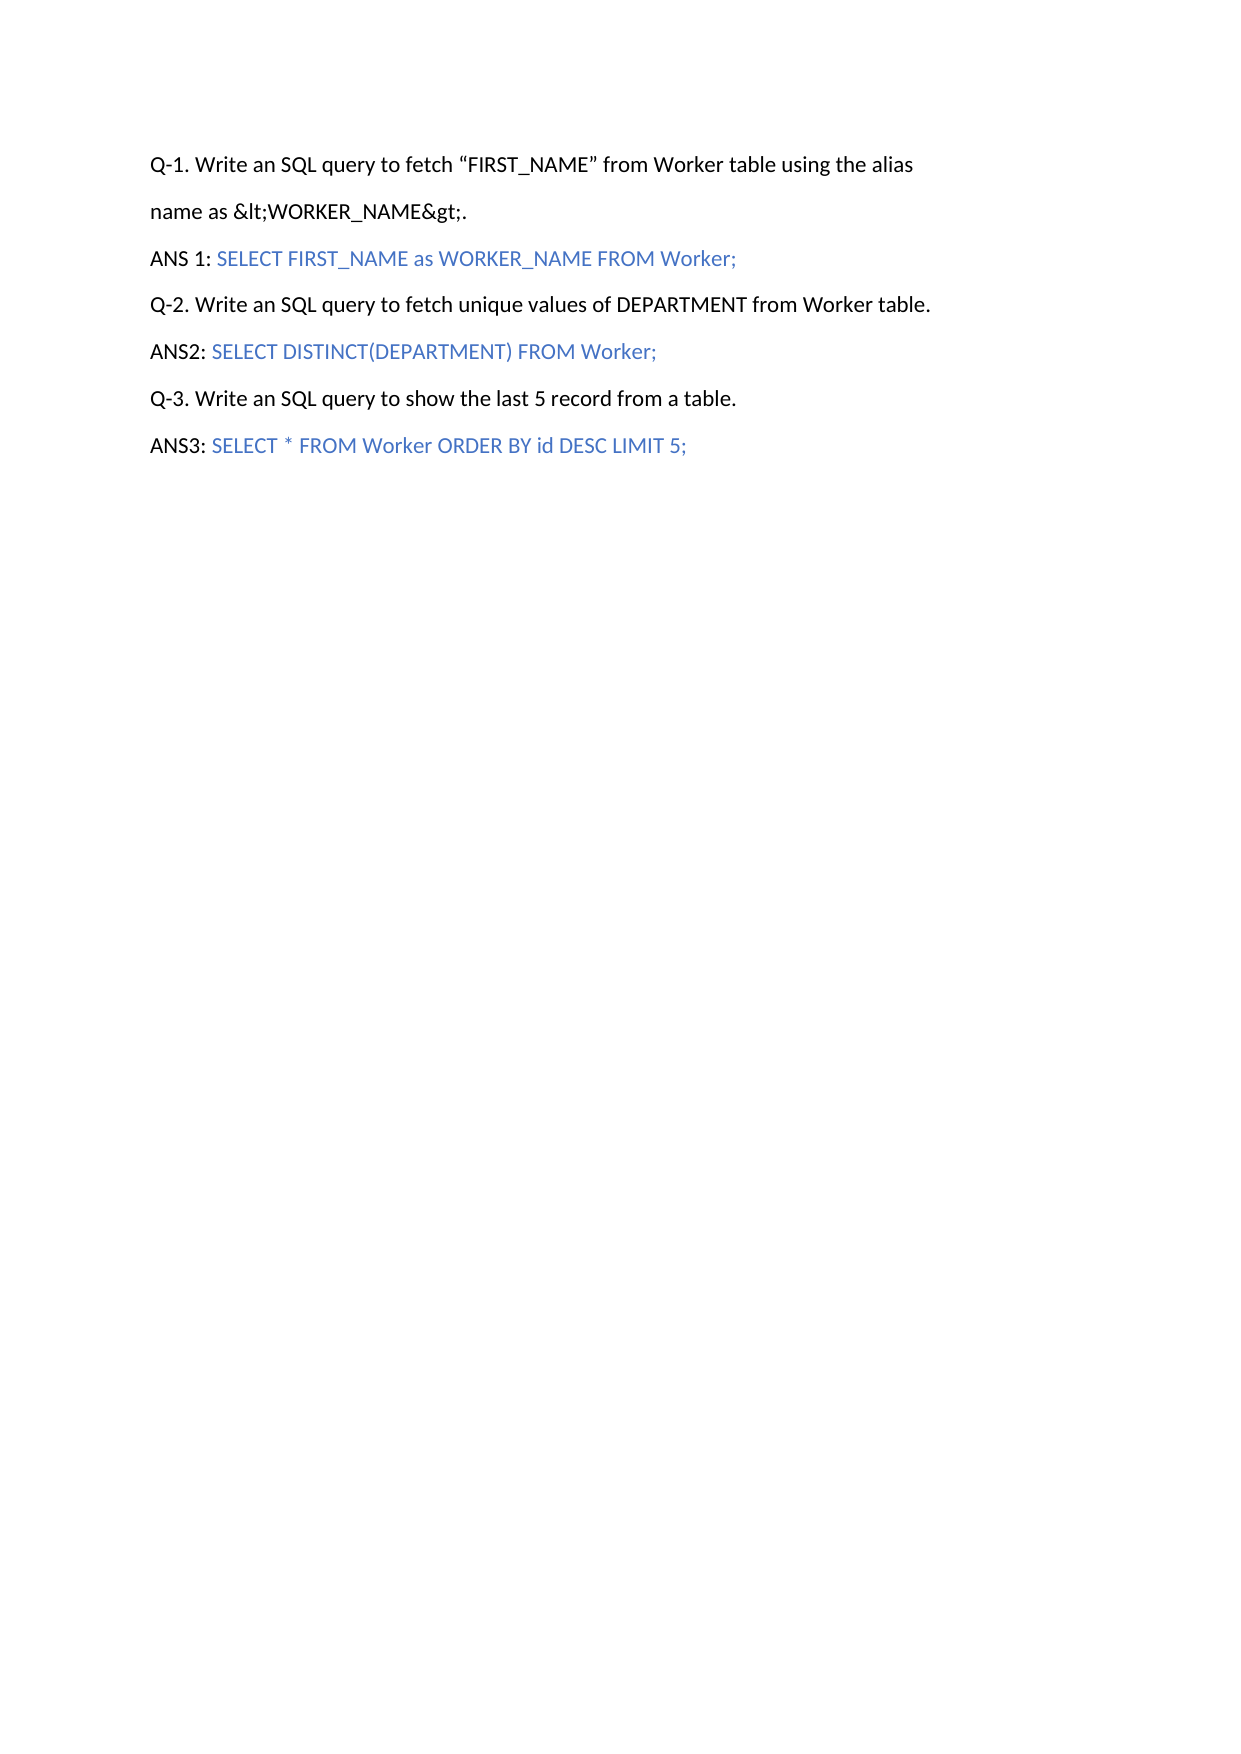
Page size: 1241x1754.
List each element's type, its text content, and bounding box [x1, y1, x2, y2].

text ANS2: SELECT DISTINCT(DEPARTMENT) FROM Worker; [150, 337, 1090, 366]
text Q-2. Write an SQL query to fetch unique values of DEPARTMENT from Worker table. [150, 291, 1090, 319]
text name as &lt;WORKER_NAME&gt;. [150, 197, 1090, 225]
text ANS3: SELECT * FROM Worker ORDER BY id DESC LIMIT 5; [150, 431, 1090, 459]
text ANS 1: SELECT FIRST_NAME as WORKER_NAME FROM Worker; [150, 244, 1090, 272]
text Q-1. Write an SQL query to fetch “FIRST_NAME” from Worker table using the alias [150, 150, 1090, 178]
text Q-3. Write an SQL query to show the last 5 record from a table. [150, 384, 1090, 412]
